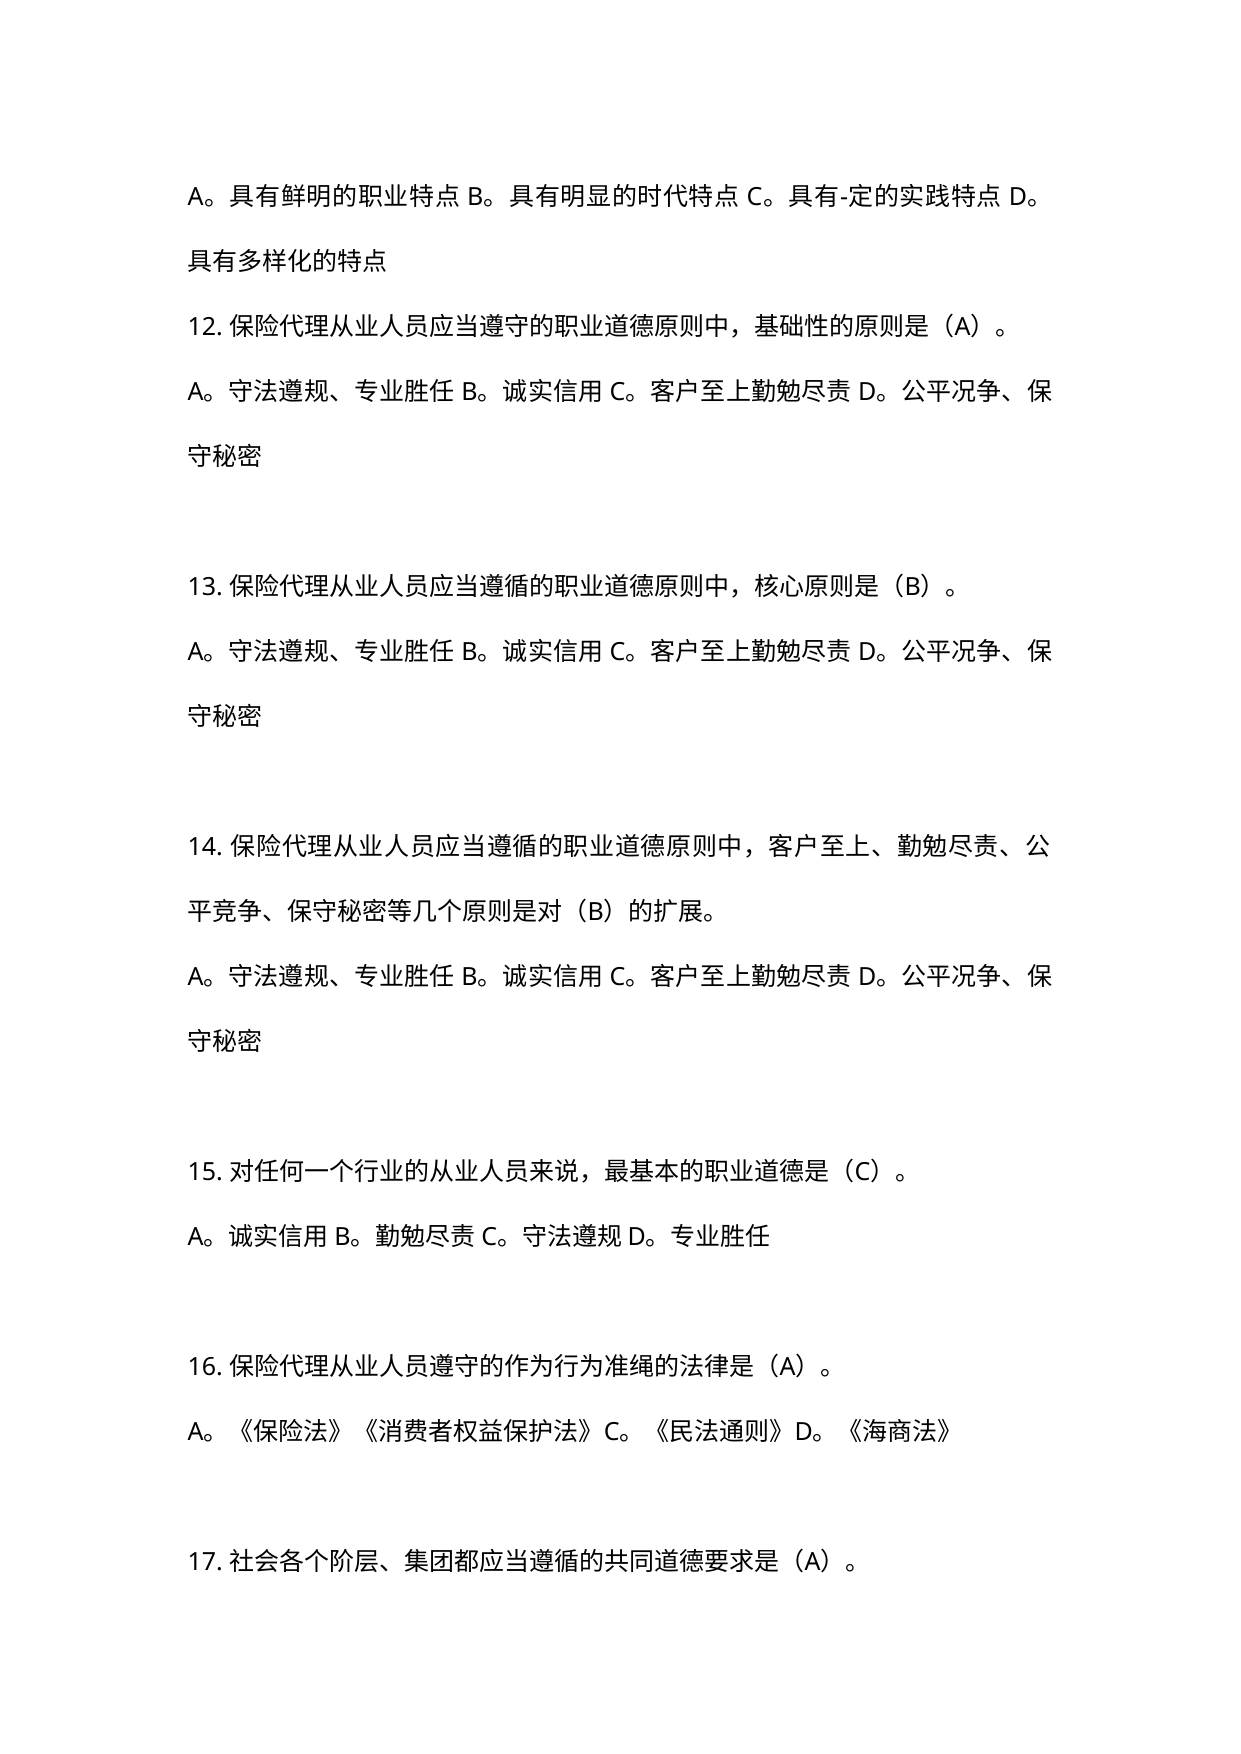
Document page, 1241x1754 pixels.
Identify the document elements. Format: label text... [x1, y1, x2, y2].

text 13. 保险代理从业人员应当遵循的职业道德原则中，核心原则是（B）。 [187, 552, 1053, 617]
text A。《保险法》《消费者权益保护法》C。《民法通则》D。《海商法》 [187, 1397, 1053, 1462]
text A。具有鲜明的职业特点 B。具有明显的时代特点 C。具有-定的实践特点 D。具有多样化的特点 [187, 162, 1053, 292]
text A。守法遵规、专业胜任 B。诚实信用 C。客户至上勤勉尽责 D。公平况争、保守秘密 [187, 942, 1053, 1072]
text 17. 社会各个阶层、集团都应当遵循的共同道德要求是（A）。 [187, 1527, 1053, 1592]
text A。诚实信用 B。勤勉尽责 C。守法遵规 D。专业胜任 [187, 1202, 1053, 1267]
text 16. 保险代理从业人员遵守的作为行为准绳的法律是（A）。 [187, 1332, 1053, 1397]
text 12. 保险代理从业人员应当遵守的职业道德原则中，基础性的原则是（A）。 [187, 292, 1053, 357]
text 15. 对任何一个行业的从业人员来说，最基本的职业道德是（C）。 [187, 1137, 1053, 1202]
text 14. 保险代理从业人员应当遵循的职业道德原则中，客户至上、勤勉尽责、公平竞争、保守秘密等几个原则是对（B）的扩展。 [187, 812, 1053, 942]
text A。守法遵规、专业胜任 B。诚实信用 C。客户至上勤勉尽责 D。公平况争、保守秘密 [187, 357, 1053, 487]
text A。守法遵规、专业胜任 B。诚实信用 C。客户至上勤勉尽责 D。公平况争、保守秘密 [187, 617, 1053, 747]
